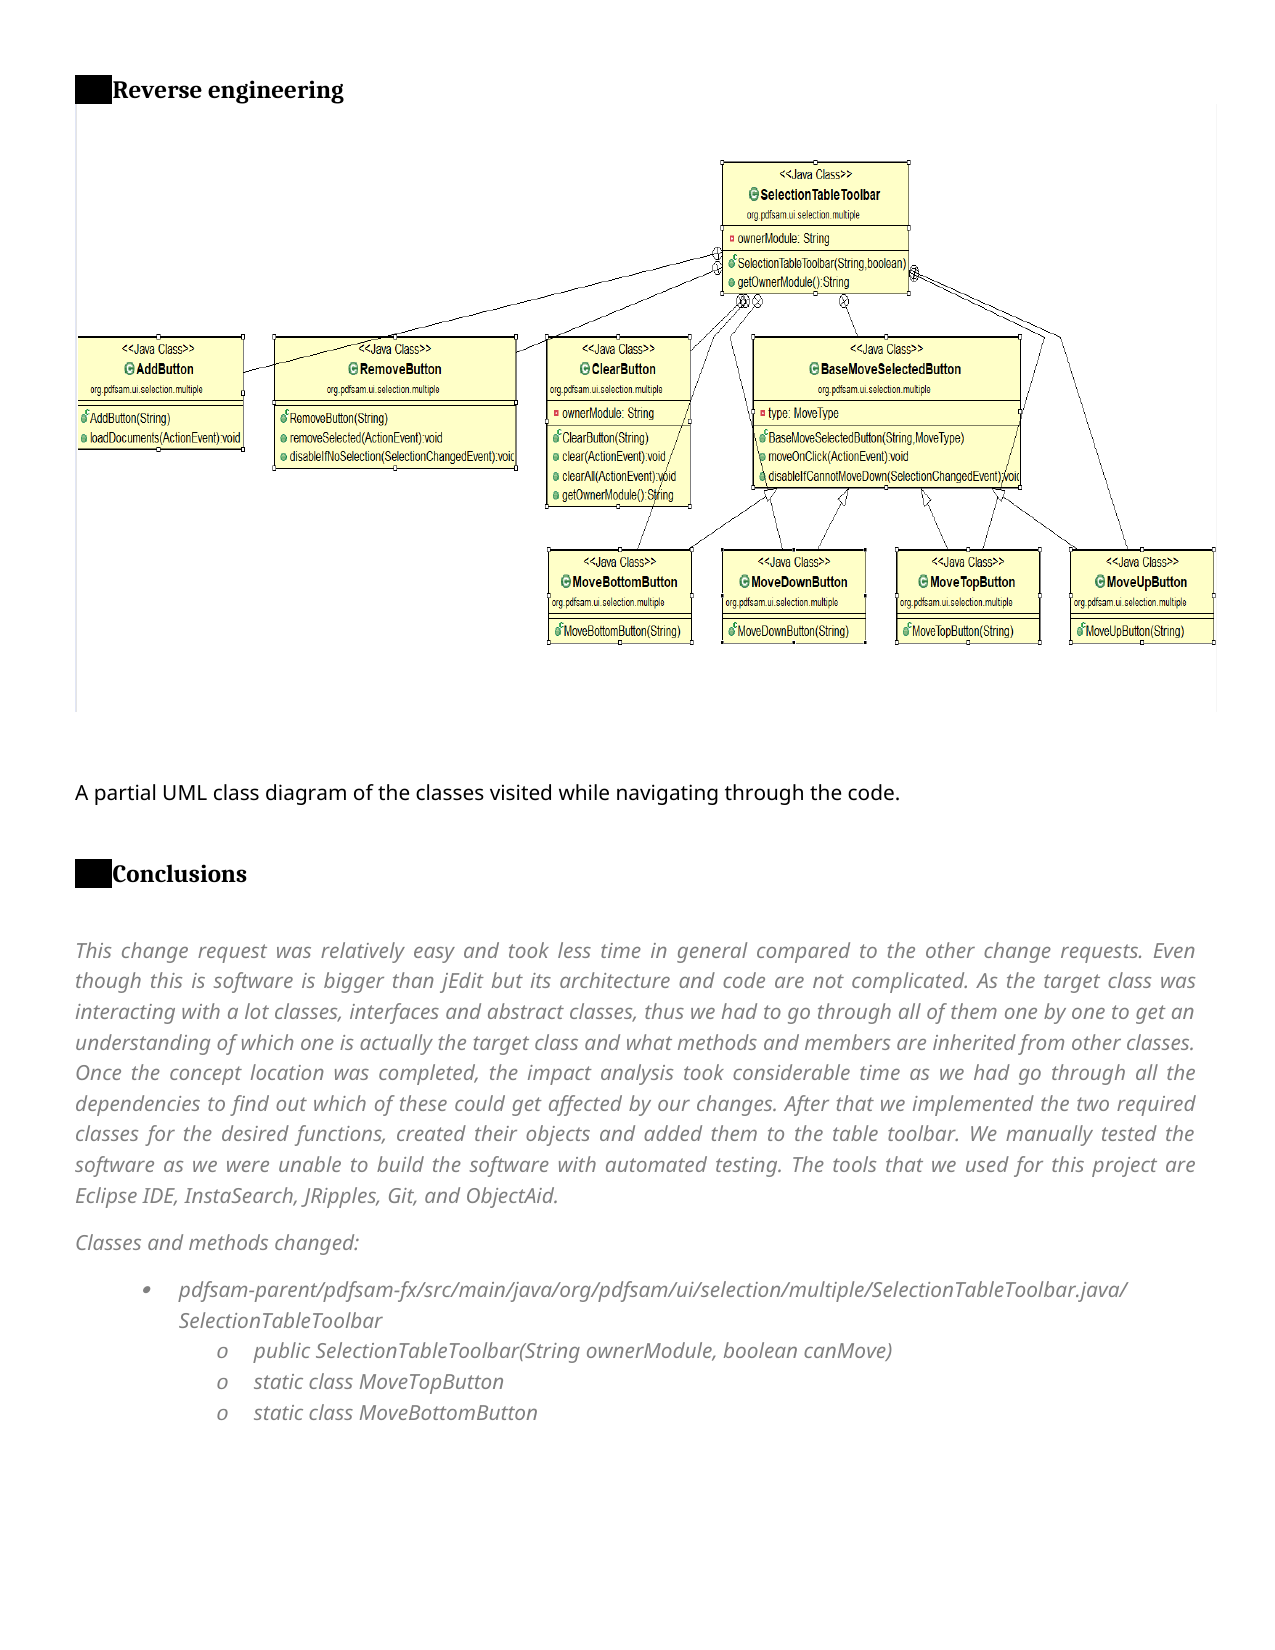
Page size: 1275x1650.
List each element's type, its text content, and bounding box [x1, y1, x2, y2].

list static class MoveTopButton [216, 1367, 1200, 1396]
subtitle Conclusions [112, 859, 1200, 888]
subtitle Reverse engineering [112, 75, 1200, 104]
list static class MoveBottomButton [216, 1398, 1200, 1427]
list pdfsam-parent/pdfsam-fx/src/main/java/org/pdfsam/ui/selection/multiple/SelectionTableToolbar.java/SelectionTableToolbar [141, 1275, 1200, 1334]
text A partial UML class diagram of the classes visited while navigating through the code. [75, 778, 1200, 807]
list public SelectionTableToolbar(String ownerModule, boolean canMove) [216, 1337, 1200, 1365]
text Classes and methods changed: [75, 1228, 1200, 1256]
picture [75, 104, 1217, 712]
text This change request was relatively easy and took less time in general compared to the other change requests. Even though this is software is bigger than jEdit but its architecture and code are not complicated. As the target class was interacting with a lot classes, interfaces and abstract classes, thus we had to go through all of them one by one to get an understanding of which one is actually the target class and what methods and members are inherited from other classes. Once the concept location was completed, the impact analysis took considerable time as we had go through all the dependencies to find out which of these could get affected by our changes. After that we implemented the two required classes for the desired functions, created their objects and added them to the table toolbar. We manually tested the software as we were unable to build the software with automated testing. The tools that we used for this project are Eclipse IDE, InstaSearch, JRipples, Git, and ObjectAid. [75, 936, 1200, 1209]
